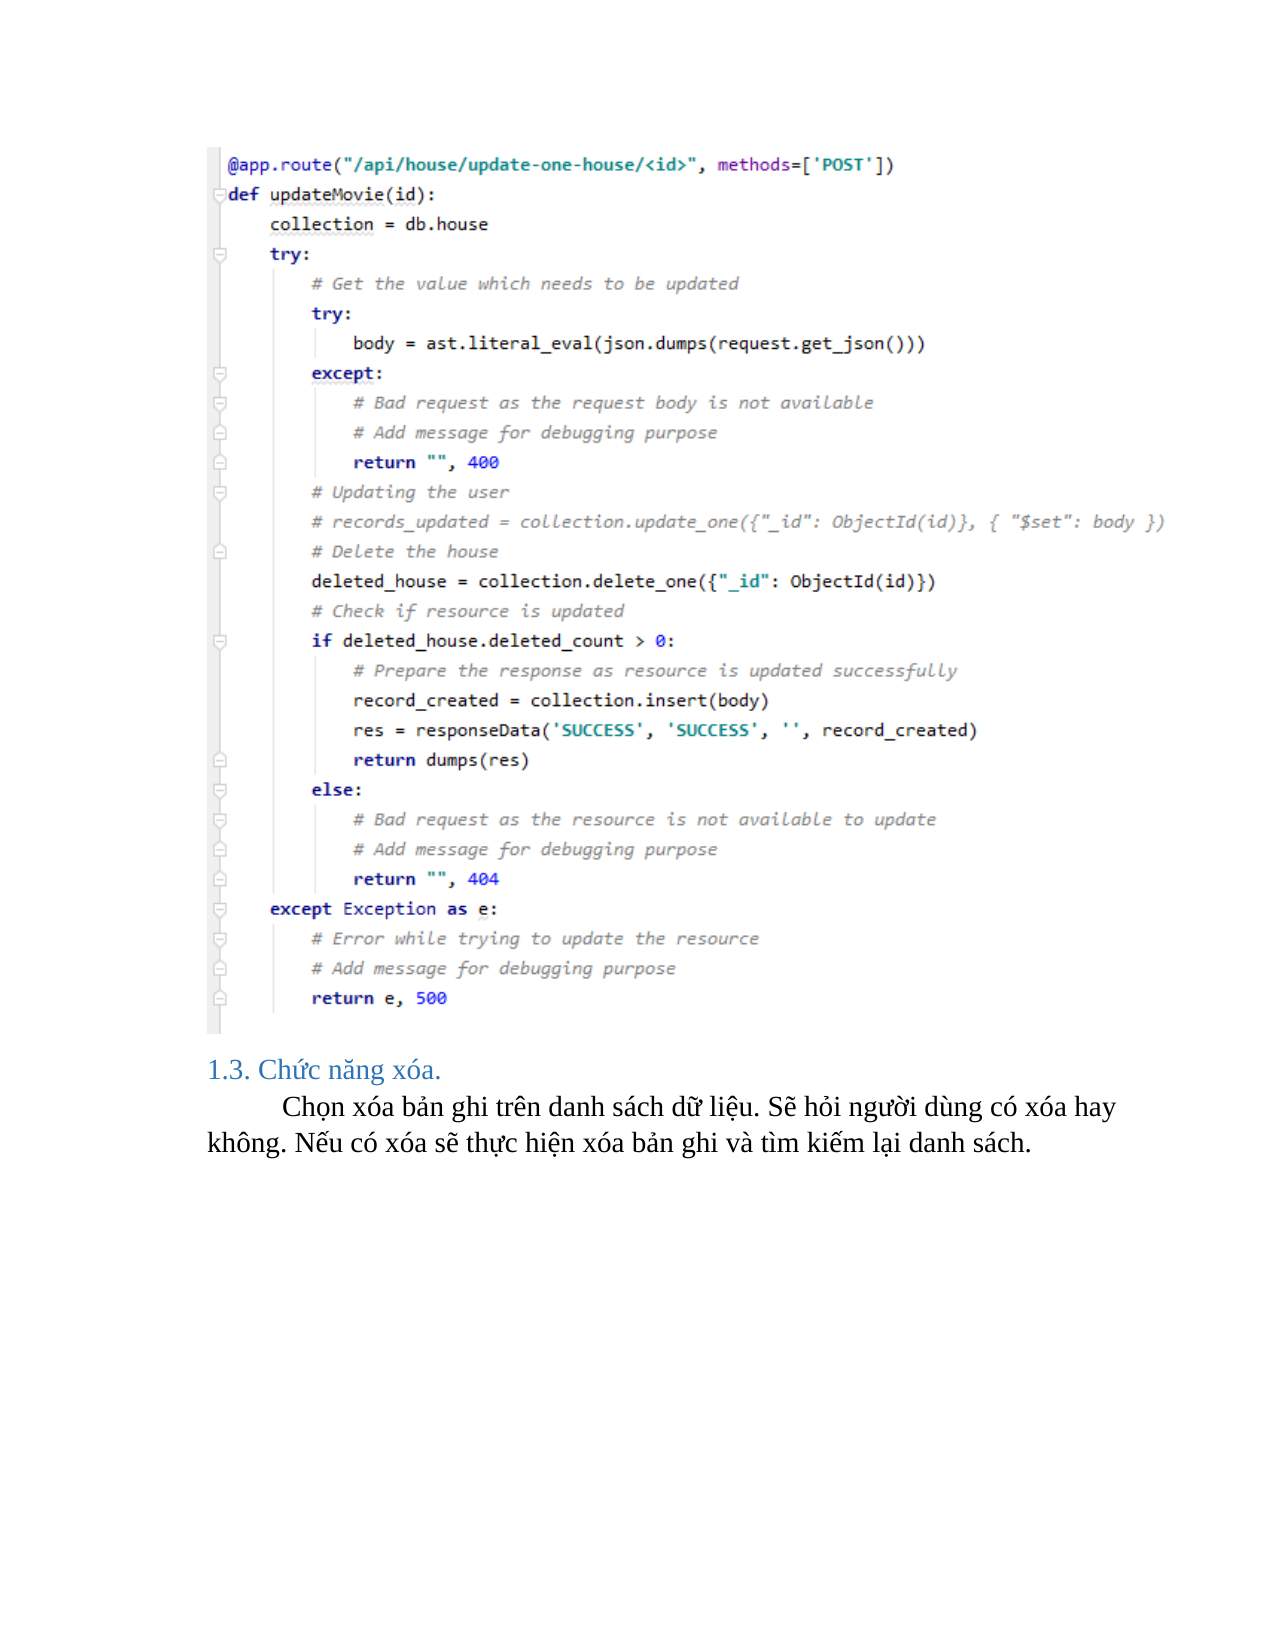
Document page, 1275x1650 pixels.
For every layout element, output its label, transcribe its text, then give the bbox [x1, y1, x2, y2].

subtitle 1.3. Chức năng xóa. [207, 1052, 1186, 1086]
picture [206, 147, 1187, 1034]
text Chọn xóa bản ghi trên danh sách dữ liệu. Sẽ hỏi người dùng có xóa hay không. Nếu có xóa sẽ thực hiện xóa bản ghi và tìm kiếm lại danh sách. [207, 1089, 1186, 1158]
